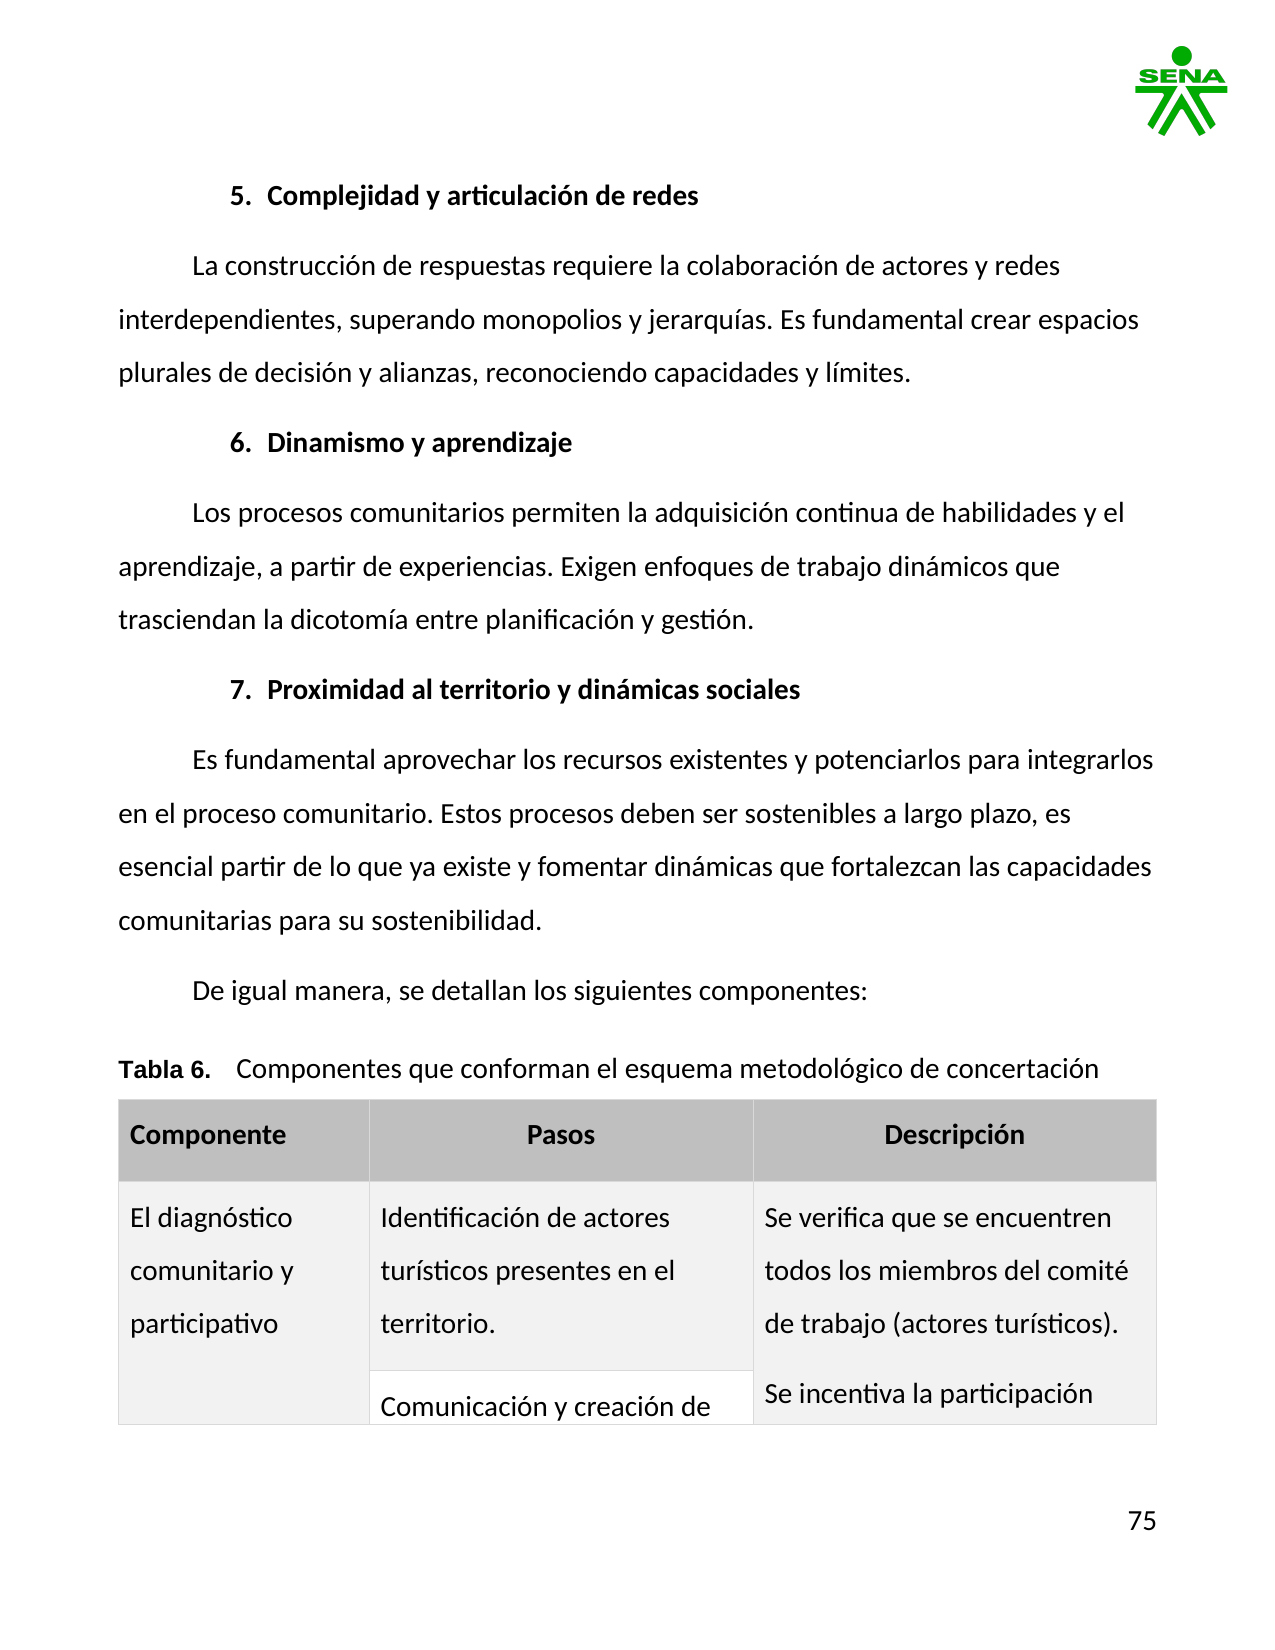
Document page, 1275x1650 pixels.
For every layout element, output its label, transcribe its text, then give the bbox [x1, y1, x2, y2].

table_header Componente [119, 1100, 369, 1181]
table_cell Se verifica que se encuentren todos los miembros del comité de trabajo (actores turísticos). Se incentiva la participación activa, la sana comunicación, el liderazgo y las responsabilidades individuales, grupales y con la comunidad. Presentación de agenda y plan de trabajo. [754, 1182, 1156, 1424]
table_header Pasos [370, 1100, 753, 1181]
table_cell Comunicación y creación de nuevas pautas de relación. [370, 1371, 753, 1424]
text Componentes que conforman el esquema metodológico de concertación [118, 1050, 1157, 1086]
table_cell El diagnóstico comunitario y participativo [119, 1182, 369, 1424]
list Proximidad al territorio y dinámicas sociales [229, 671, 1157, 707]
table_header Descripción [754, 1100, 1156, 1181]
table_cell Identificación de actores turísticos presentes en el territorio. [370, 1182, 753, 1370]
list Dinamismo y aprendizaje [229, 424, 1157, 460]
text Los procesos comunitarios permiten la adquisición continua de habilidades y el aprendizaje, a partir de experiencias. Exigen enfoques de trabajo dinámicos que trasciendan la dicotomía entre planificación y gestión. [118, 494, 1157, 637]
list Complejidad y articulación de redes [229, 177, 1157, 213]
text Es fundamental aprovechar los recursos existentes y potenciarlos para integrarlos en el proceso comunitario. Estos procesos deben ser sostenibles a largo plazo, es esencial partir de lo que ya existe y fomentar dinámicas que fortalezcan las capacidades comunitarias para su sostenibilidad. [118, 741, 1157, 937]
text La construcción de respuestas requiere la colaboración de actores y redes interdependientes, superando monopolios y jerarquías. Es fundamental crear espacios plurales de decisión y alianzas, reconociendo capacidades y límites. [118, 247, 1157, 390]
text De igual manera, se detallan los siguientes componentes: [118, 972, 1157, 1007]
picture [1135, 46, 1228, 136]
